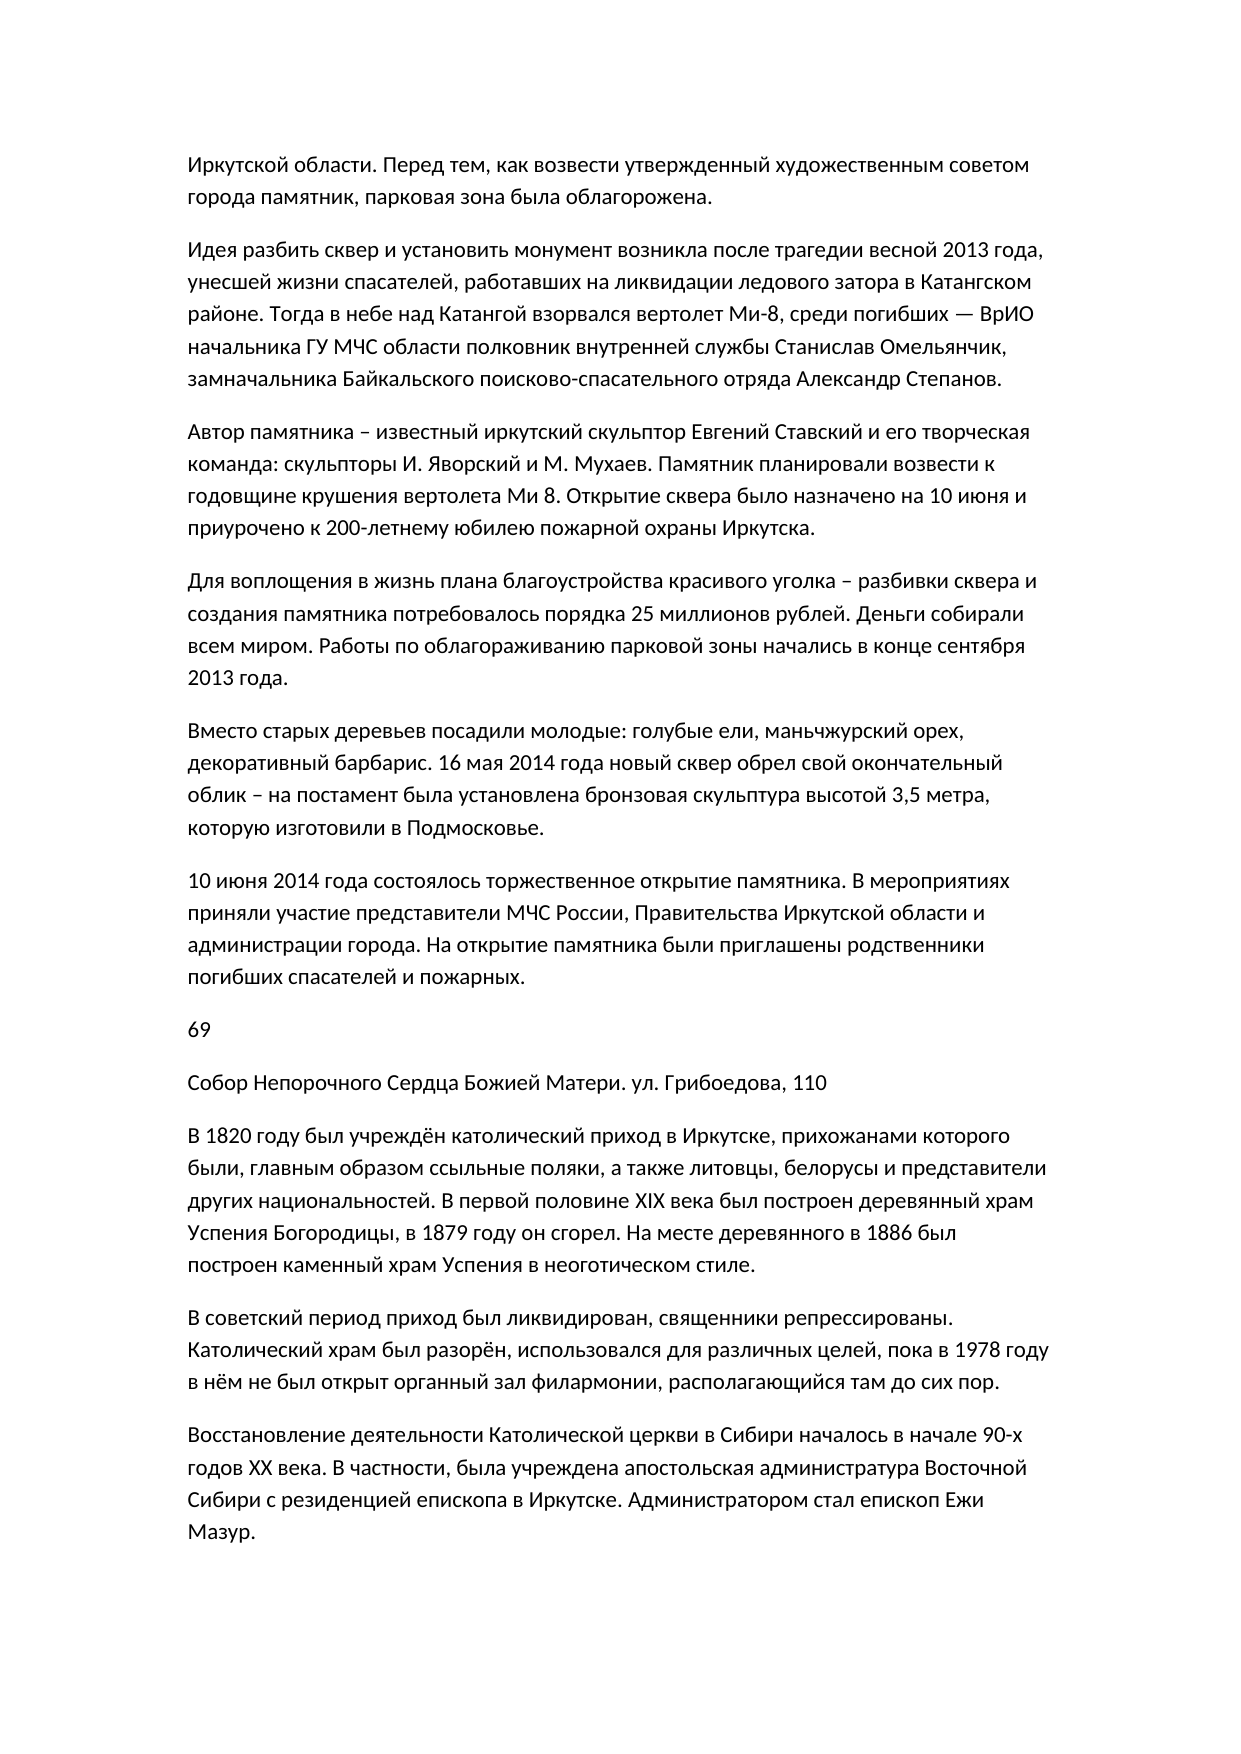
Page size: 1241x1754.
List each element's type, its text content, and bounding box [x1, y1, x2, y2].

text Восстановление деятельности Католической церкви в Сибири началось в начале 90-х годов XX века. В частности, была учреждена апостольская администратура Восточной Сибири с резиденцией епископа в Иркутске. Администратором стал епископ Ежи Мазур. [187, 1421, 1053, 1545]
text В 1820 году был учреждён католический приход в Иркутске, прихожанами которого были, главным образом ссыльные поляки, а также литовцы, белорусы и представители других национальностей. В первой половине XIX века был построен деревянный храм Успения Богородицы, в 1879 году он сгорел. На месте деревянного в 1886 был построен каменный храм Успения в неоготическом стиле. [187, 1121, 1053, 1278]
text Автор памятника – известный иркутский скульптор Евгений Ставский и его творческая команда: скульпторы И. Яворский и М. Мухаев. Памятник планировали возвести к годовщине крушения вертолета Ми 8. Открытие сквера было назначено на 10 июня и приурочено к 200-летнему юбилею пожарной охраны Иркутска. [187, 417, 1053, 542]
text Вместо старых деревьев посадили молодые: голубые ели, маньчжурский орех, декоративный барбарис. 16 мая 2014 года новый сквер обрел свой окончательный облик – на постамент была установлена бронзовая скульптура высотой 3,5 метра, которую изготовили в Подмосковье. [187, 716, 1053, 841]
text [187, 150, 1053, 210]
text Идея разбить сквер и установить монумент возникла после трагедии весной 2013 года, унесшей жизни спасателей, работавших на ликвидации ледового затора в Катангском районе. Тогда в небе над Катангой взорвался вертолет Ми-8, среди погибших — ВрИО начальника ГУ МЧС области полковник внутренней службы Станислав Омельянчик, замначальника Байкальского поисково-спасательного отряда Александр Степанов. [187, 235, 1053, 392]
text 10 июня 2014 года состоялось торжественное открытие памятника. В мероприятиях приняли участие представители МЧС России, Правительства Иркутской области и администрации города. На открытие памятника были приглашены родственники погибших спасателей и пожарных. [187, 866, 1053, 990]
text В советский период приход был ликвидирован, священники репрессированы. Католический храм был разорён, использовался для различных целей, пока в 1978 году в нём не был открыт органный зал филармонии, располагающийся там до сих пор. [187, 1303, 1053, 1396]
text 69 [187, 1015, 1053, 1043]
text Для воплощения в жизнь плана благоустройства красивого уголка – разбивки сквера и создания памятника потребовалось порядка 25 миллионов рублей. Деньги собирали всем миром. Работы по облагораживанию парковой зоны начались в конце сентября 2013 года. [187, 567, 1053, 691]
text Собор Непорочного Сердца Божией Матери. ул. Грибоедова, 110 [187, 1068, 1053, 1096]
